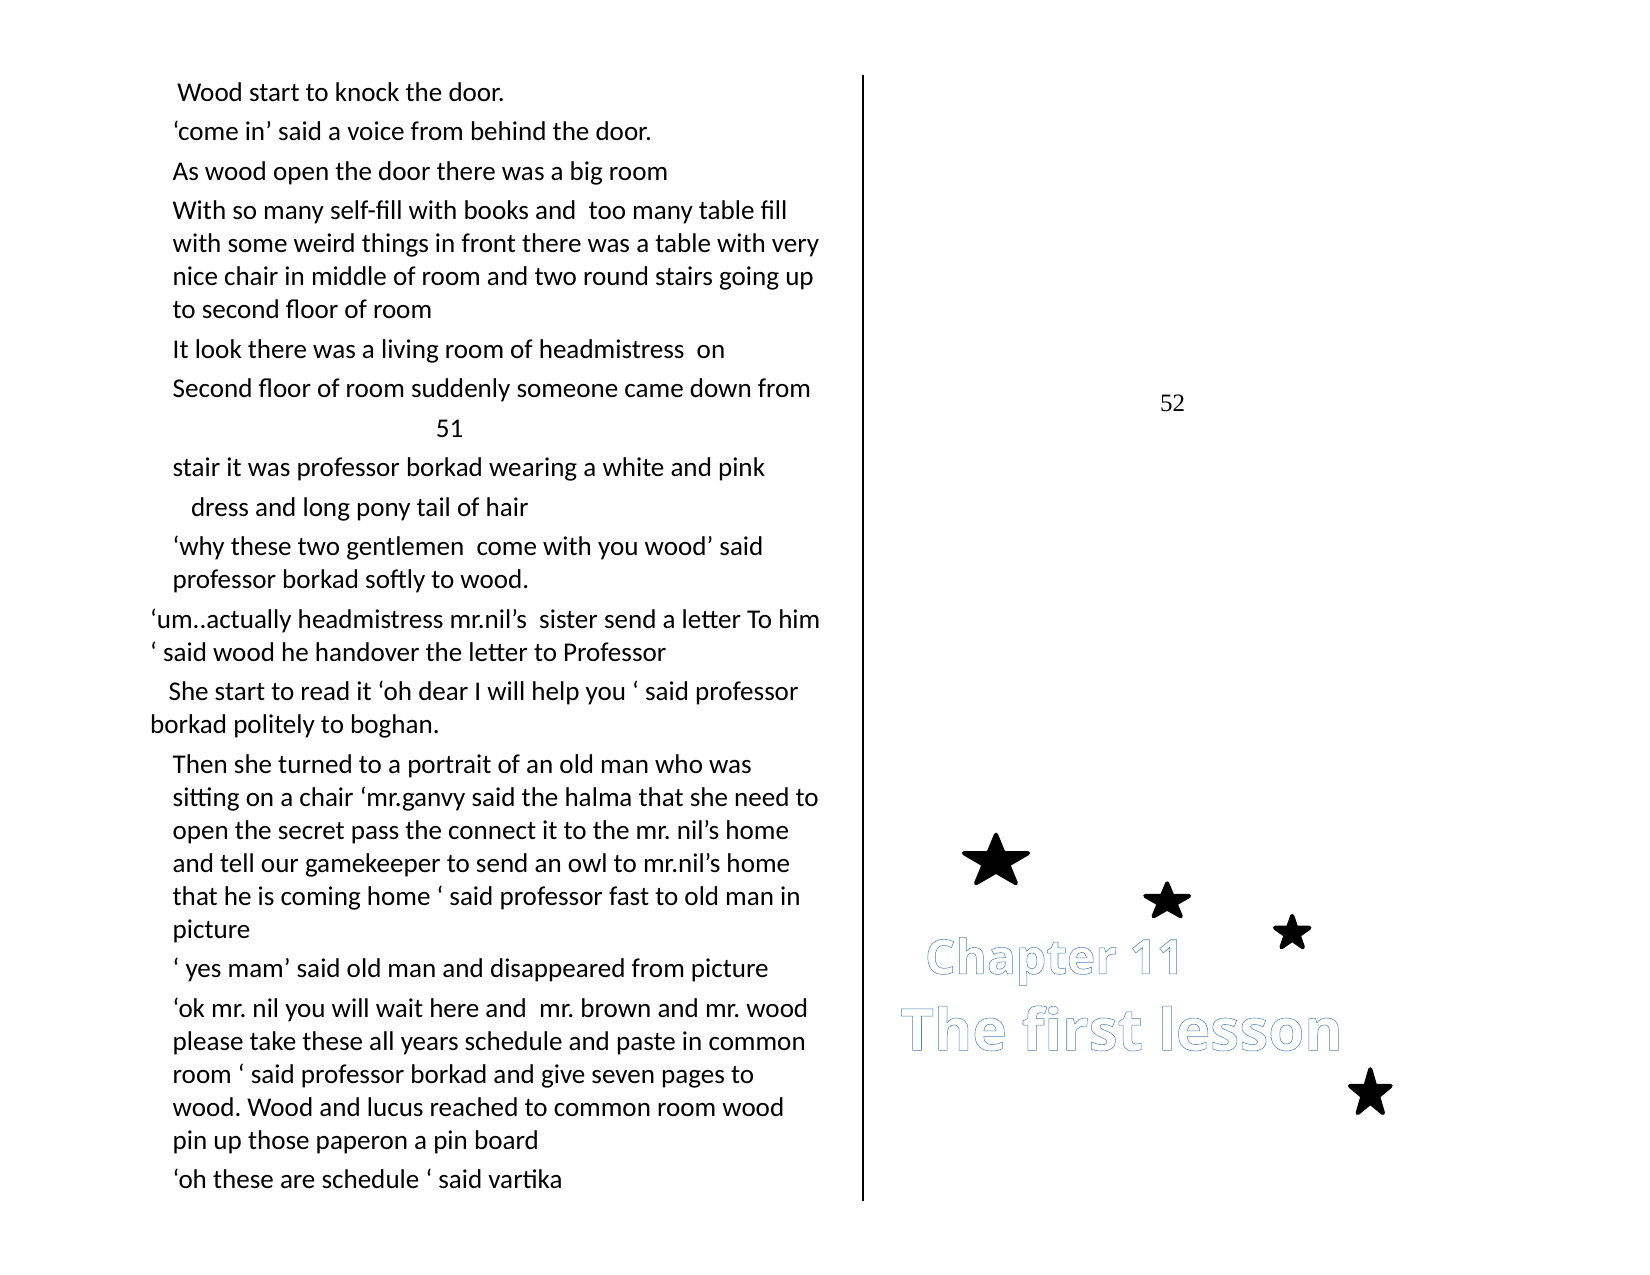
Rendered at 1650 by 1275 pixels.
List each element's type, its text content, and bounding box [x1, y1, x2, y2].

text 51 [172, 411, 825, 444]
text Wood start to knock the door. [150, 75, 825, 108]
text ‘why these two gentlemen come with you wood’ said professor borkad softly to wood. [172, 529, 825, 595]
text It look there was a living room of headmistress on [172, 332, 825, 365]
text dress and long pony tail of hair [172, 490, 825, 523]
text ‘come in’ said a voice from behind the door. [172, 114, 825, 147]
text With so many self-fill with books and too many table fill with some weird things in front there was a table with very nice chair in middle of room and two round stairs going up to second floor of room [172, 193, 825, 326]
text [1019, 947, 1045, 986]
text ‘ yes mam’ said old man and disappeared from picture [172, 951, 825, 984]
text stair it was professor borkad wearing a white and pink [172, 450, 825, 483]
subtitle Chapter 11 [900, 923, 1575, 988]
text ‘ok mr. nil you will wait here and mr. brown and mr. wood please take these all years schedule and paste in common room ‘ said professor borkad and give seven pages to wood. Wood and lucus reached to common room wood pin up those paperon a pin board [172, 991, 825, 1156]
text Then she turned to a portrait of an old man who was sitting on a chair ‘mr.ganvy said the halma that she need to open the secret pass the connect it to the mr. nil’s home and tell our gamekeeper to send an owl to mr.nil’s home that he is coming home ‘ said professor fast to old man in picture [172, 747, 825, 945]
text 52 [922, 388, 1575, 417]
text As wood open the door there was a big room [172, 154, 825, 187]
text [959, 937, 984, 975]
text ‘oh these are schedule ‘ said vartika [172, 1162, 825, 1196]
text Second floor of room suddenly someone came down from [172, 371, 825, 404]
text She start to read it ‘oh dear I will help you ‘ said professor borkad politely to boghan. [150, 674, 825, 740]
subtitle The first lesson [900, 988, 1575, 1067]
text ‘um..actually headmistress mr.nil’s sister send a letter To him ‘ said wood he handover the letter to Professor [150, 602, 825, 668]
